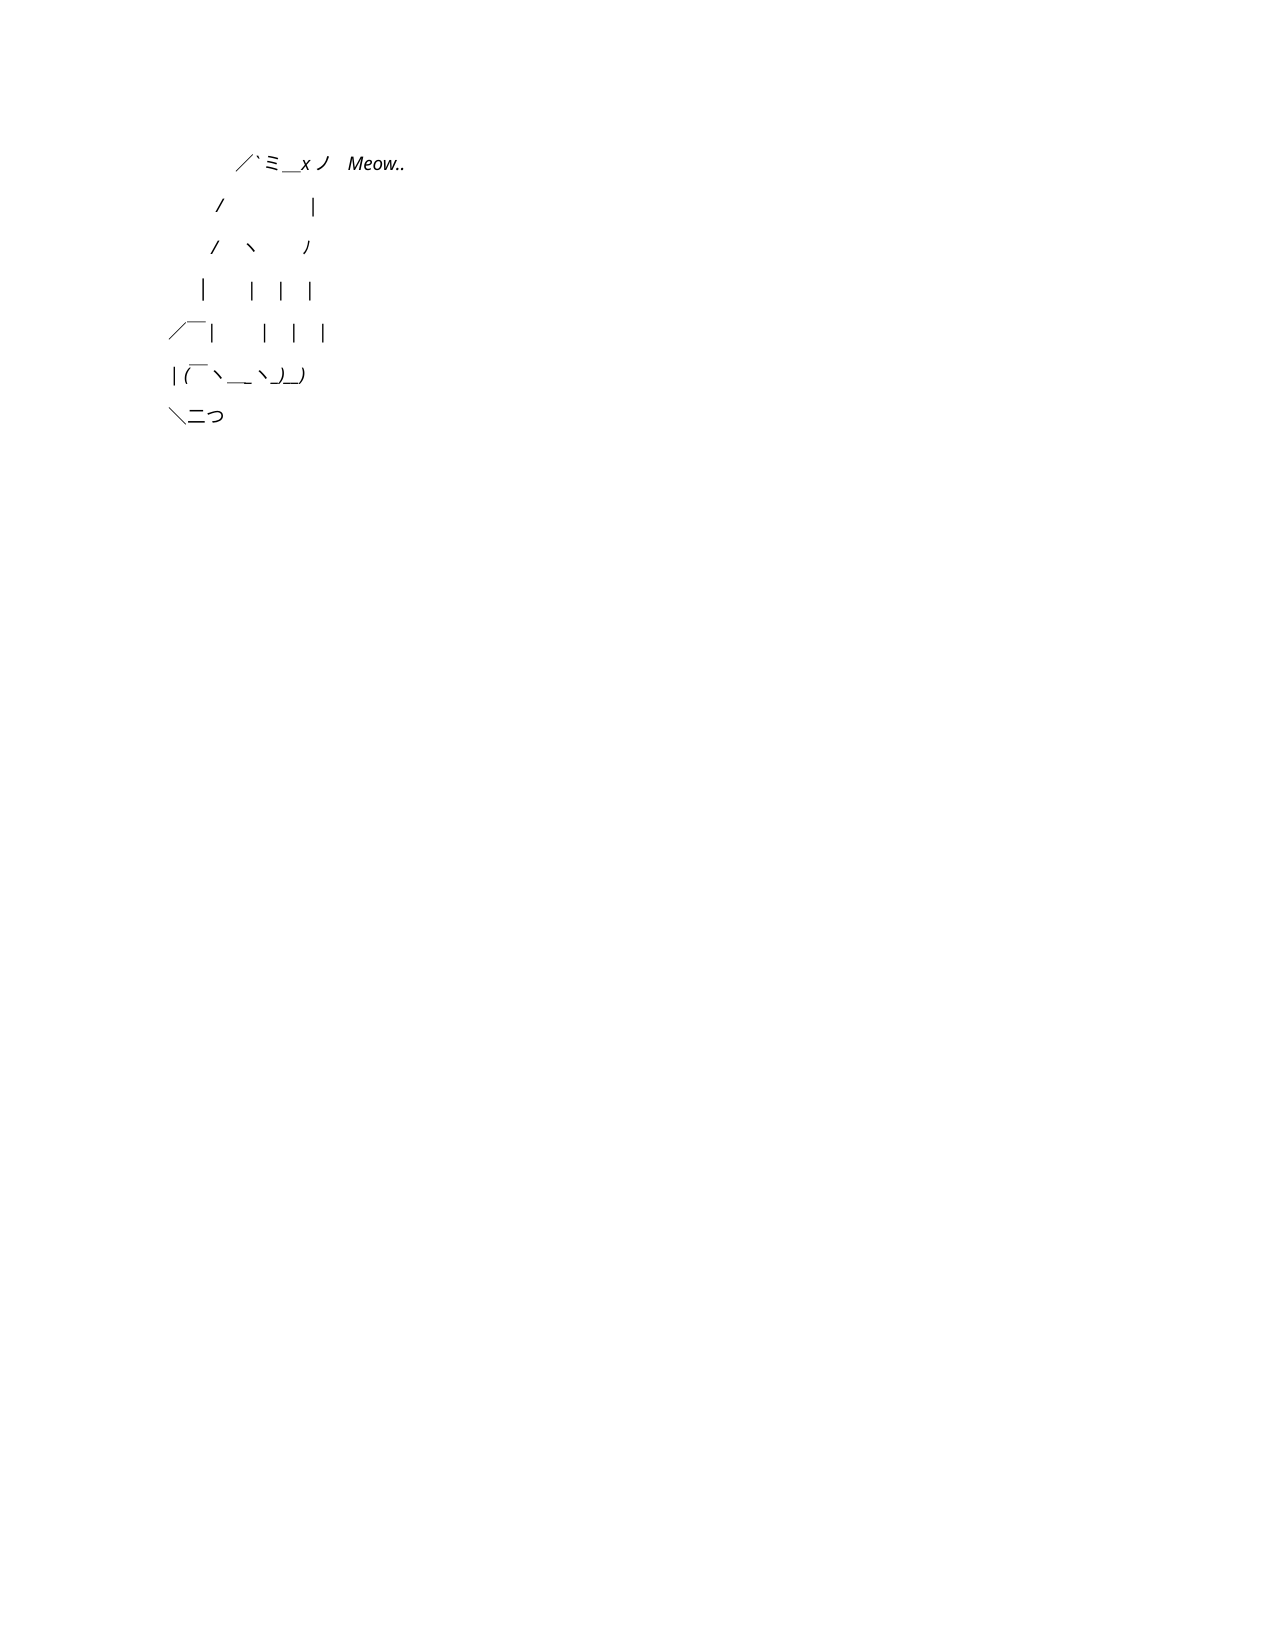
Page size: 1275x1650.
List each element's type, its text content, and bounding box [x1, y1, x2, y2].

text ＼二つ [150, 403, 1125, 429]
text / | [150, 192, 1125, 218]
text │ | | | [150, 277, 1125, 302]
text | (￣ヽ＿_ヽ_)__) [150, 361, 1125, 386]
text ／` ミ＿xノ Meow.. [150, 150, 1125, 176]
text / ヽ ﾉ [150, 234, 1125, 260]
text ／￣| | | | [150, 319, 1125, 344]
